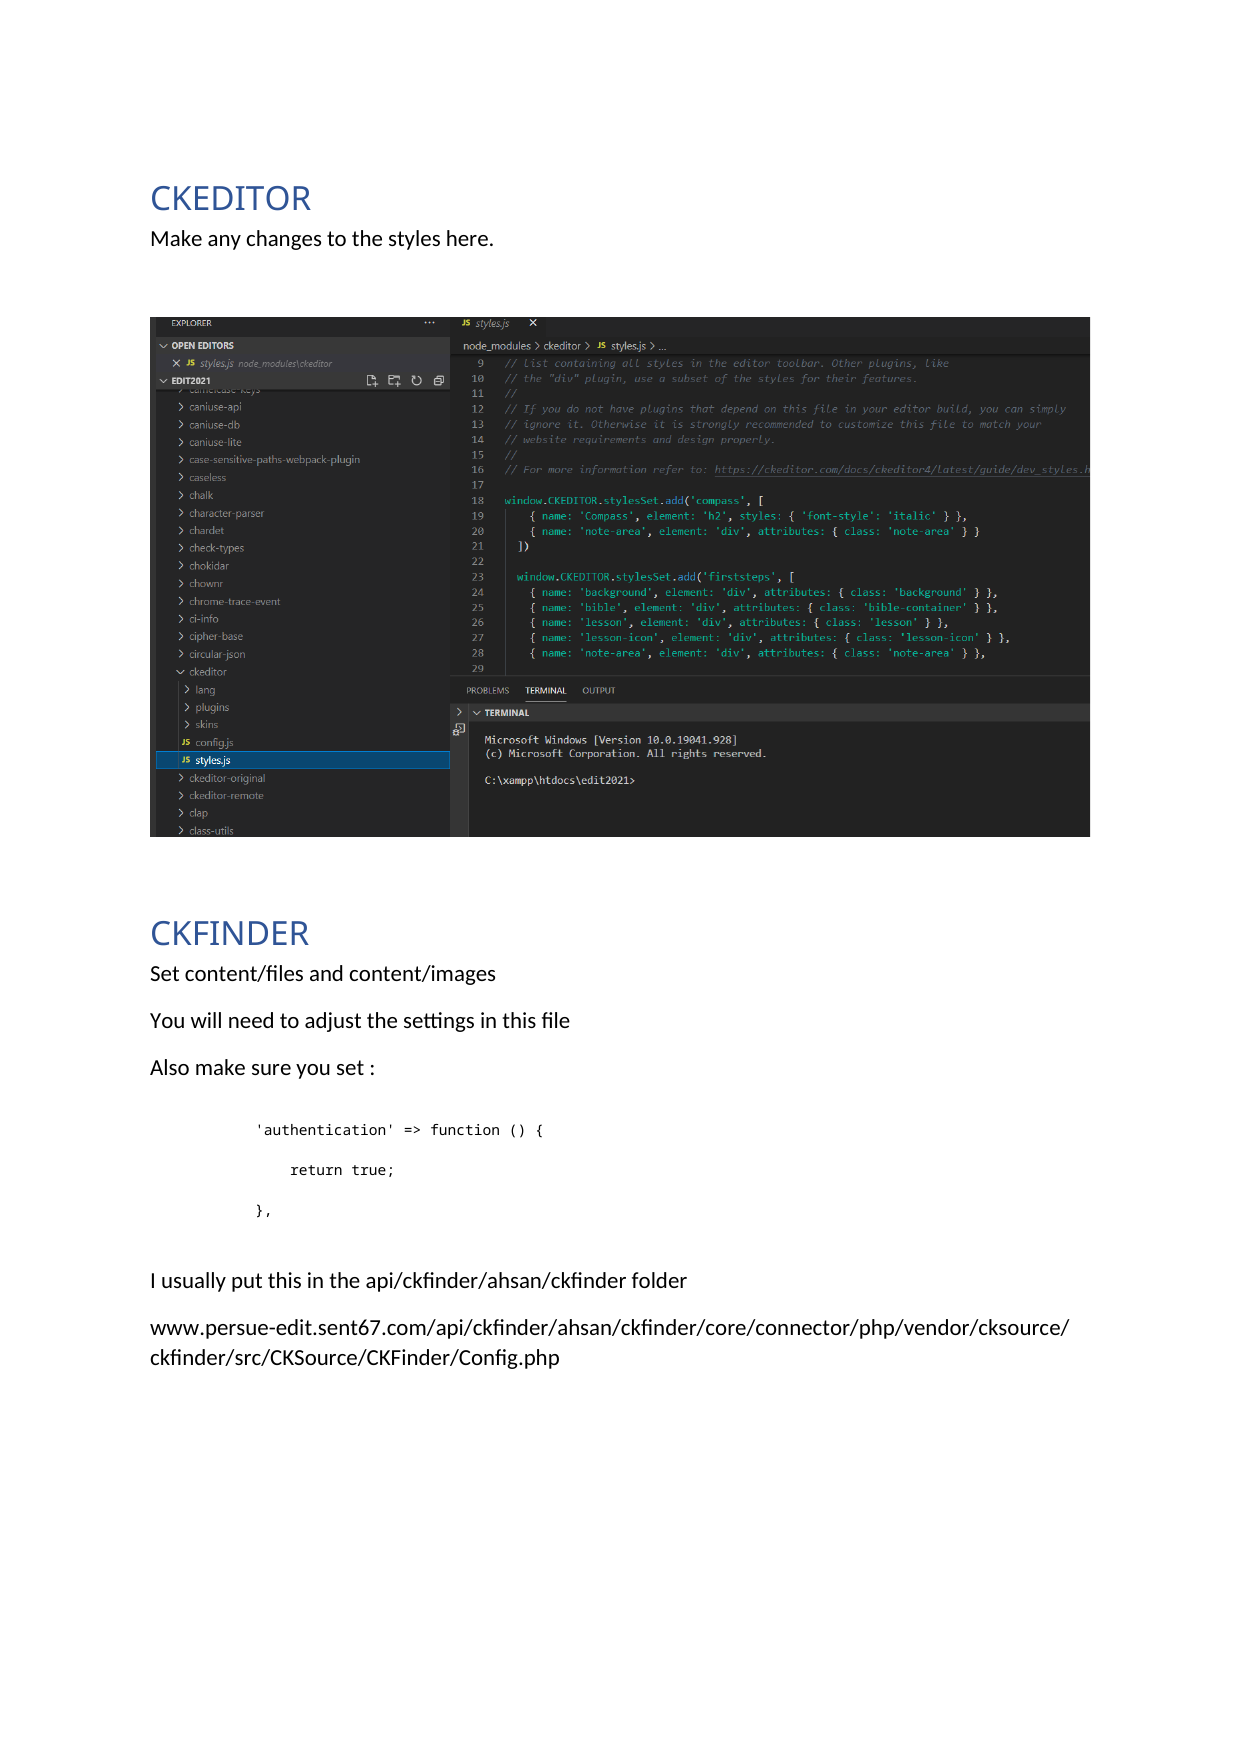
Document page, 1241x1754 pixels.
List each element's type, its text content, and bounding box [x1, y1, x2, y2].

text www.persue-edit.sent67.com/api/ckfinder/ahsan/ckfinder/core/connector/php/vendor/cksource/ckfinder/src/CKSource/CKFinder/Config.php [150, 1313, 1090, 1371]
text }, [150, 1199, 1090, 1219]
text Also make sure you set : [150, 1053, 1090, 1081]
text Make any changes to the styles here. [150, 224, 1090, 252]
text 'authentication' => function () { [150, 1120, 1090, 1139]
text You will need to adjust the settings in this file [150, 1006, 1090, 1034]
subtitle CKFINDER [150, 910, 1090, 956]
text return true; [150, 1159, 1090, 1179]
text I usually put this in the api/ckfinder/ahsan/ckfinder folder [150, 1266, 1090, 1294]
picture [150, 317, 1091, 837]
text Set content/files and content/images [150, 959, 1090, 987]
subtitle CKEDITOR [150, 175, 1090, 220]
